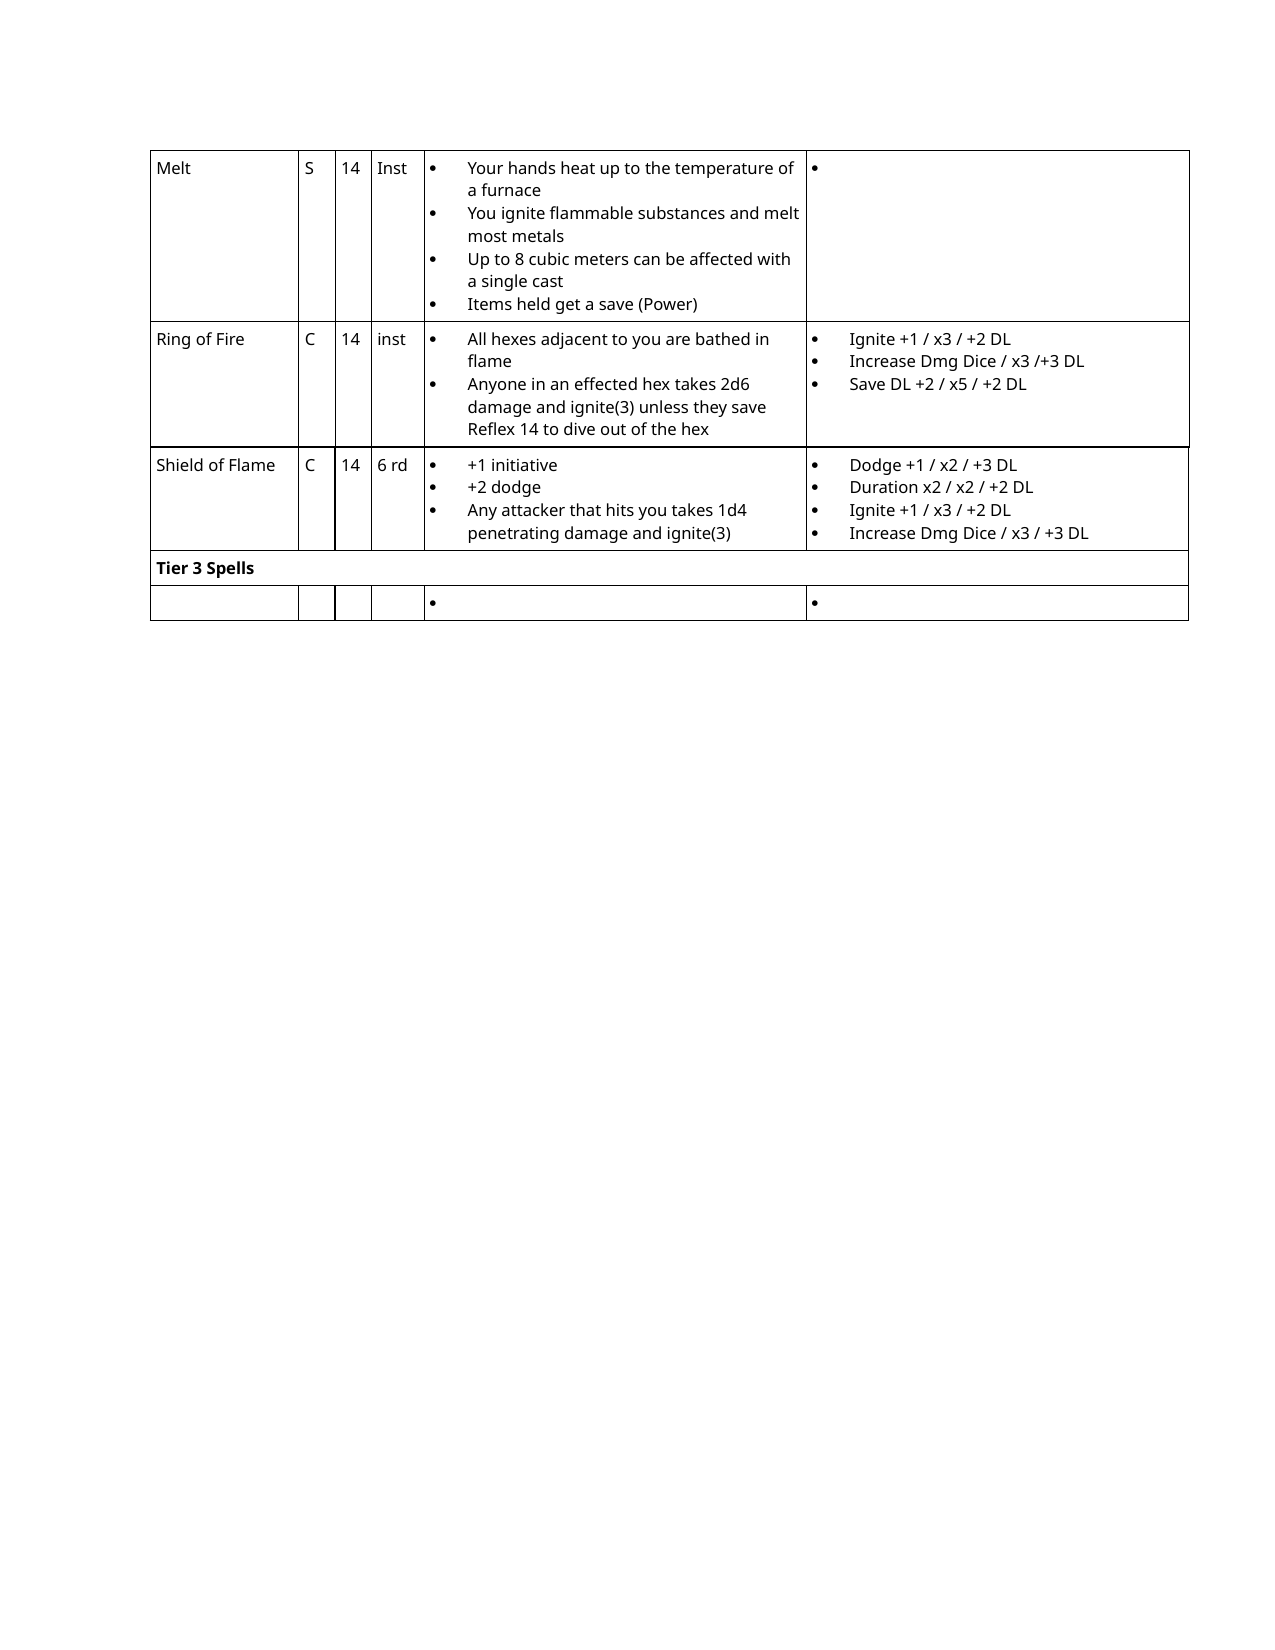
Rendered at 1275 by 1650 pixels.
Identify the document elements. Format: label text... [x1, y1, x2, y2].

table_cell Tier 3 Spells [151, 551, 1188, 585]
table_cell Shield of Flame [151, 448, 298, 550]
table_cell Ring of Fire [151, 322, 298, 446]
table_cell Inst [372, 151, 424, 321]
table_cell 14 [336, 151, 371, 321]
table_cell Ignite +1 / x3 / +2 DL Increase Dmg Dice / x3 /+3 DL Save DL +2 / x5 / +2 DL [807, 322, 1189, 446]
table_cell [336, 586, 371, 620]
table_cell [151, 586, 298, 620]
table_cell Your hands heat up to the temperature of a furnace You ignite flammable substances and melt most metals Up to 8 cubic meters can be affected with a single cast Items held get a save (Power) [425, 151, 806, 321]
table_cell C [299, 448, 334, 550]
table_cell Dodge +1 / x2 / +3 DL Duration x2 / x2 / +2 DL Ignite +1 / x3 / +2 DL Increase Dmg Dice / x3 / +3 DL [807, 448, 1188, 550]
table_cell [425, 586, 806, 620]
table_cell Melt [151, 151, 298, 321]
table_cell inst [372, 322, 424, 446]
table_cell [807, 151, 1189, 321]
table_cell All hexes adjacent to you are bathed in flame Anyone in an effected hex takes 2d6 damage and ignite(3) unless they save Reflex 14 to dive out of the hex [425, 322, 806, 446]
table_cell [807, 586, 1188, 620]
table_cell 6 rd [372, 448, 424, 550]
table_cell S [299, 151, 335, 321]
table_cell [372, 586, 424, 620]
table_cell 14 [336, 448, 371, 550]
table_cell 14 [336, 322, 371, 446]
table_cell [299, 586, 334, 620]
table_cell +1 initiative +2 dodge Any attacker that hits you takes 1d4 penetrating damage and ignite(3) [425, 448, 806, 550]
table_cell C [299, 322, 335, 446]
